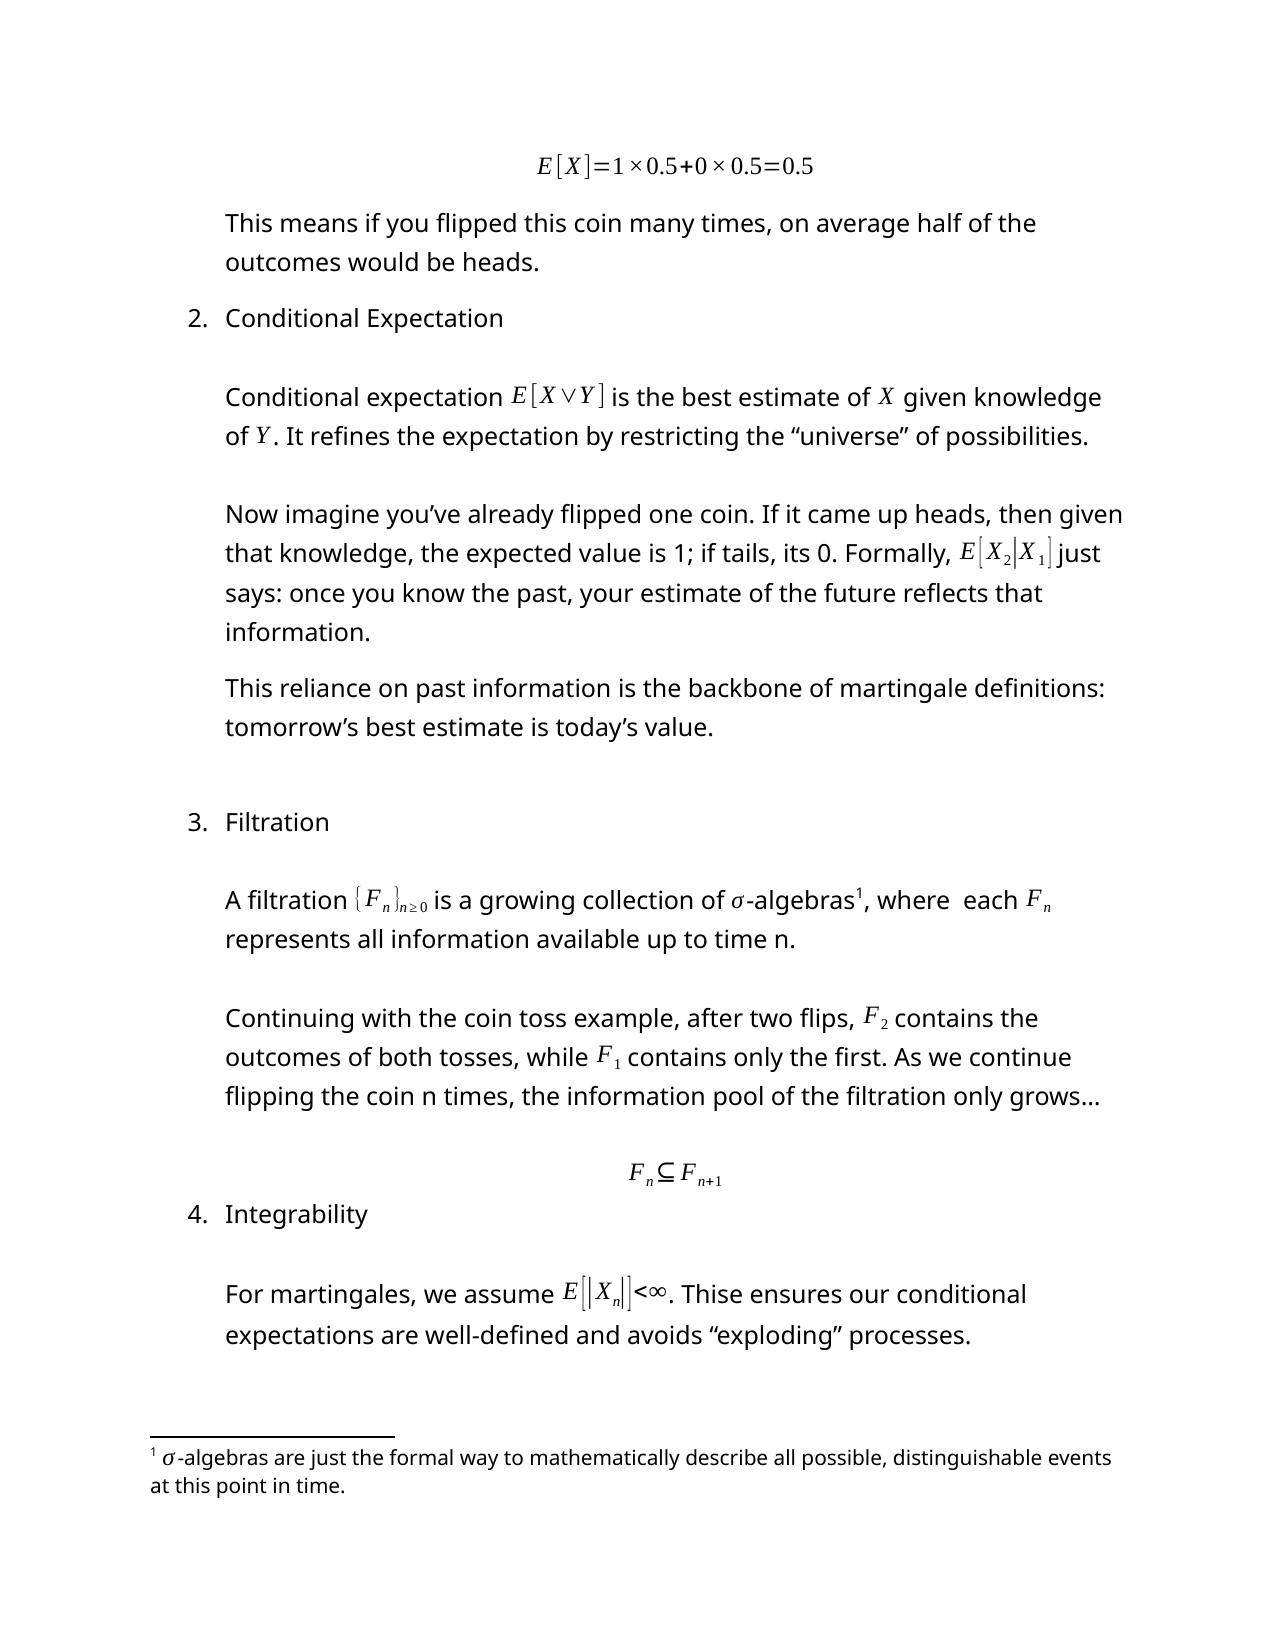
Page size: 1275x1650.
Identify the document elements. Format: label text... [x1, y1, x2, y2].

text This reliance on past information is the backbone of martingale definitions: tomorrow’s best estimate is today’s value. [225, 671, 1125, 744]
list For martingales, we assume . Thise ensures our conditional expectations are well-defined and avoids “exploding” processes. [225, 1275, 1125, 1352]
list Conditional Expectation Conditional expectation is the best estimate of given knowledge of . It refines the expectation by restricting the “universe” of possibilities. Now imagine you’ve already flipped one coin. If it came up heads, then given that knowledge, the expected value is 1; if tails, its 0. Formally, just says: once you know the past, your estimate of the future reflects that information. [187, 301, 1125, 649]
text This means if you flipped this coin many times, on average half of the outcomes would be heads. [225, 206, 1125, 279]
list Integrability [187, 1196, 1125, 1230]
list Filtration [187, 805, 1125, 839]
list A filtration is a growing collection of -algebras, where each represents all information available up to time n. Continuing with the coin toss example, after two flips, contains the outcomes of both tosses, while contains only the first. As we continue flipping the coin n times, the information pool of the filtration only grows… [225, 883, 1125, 1113]
